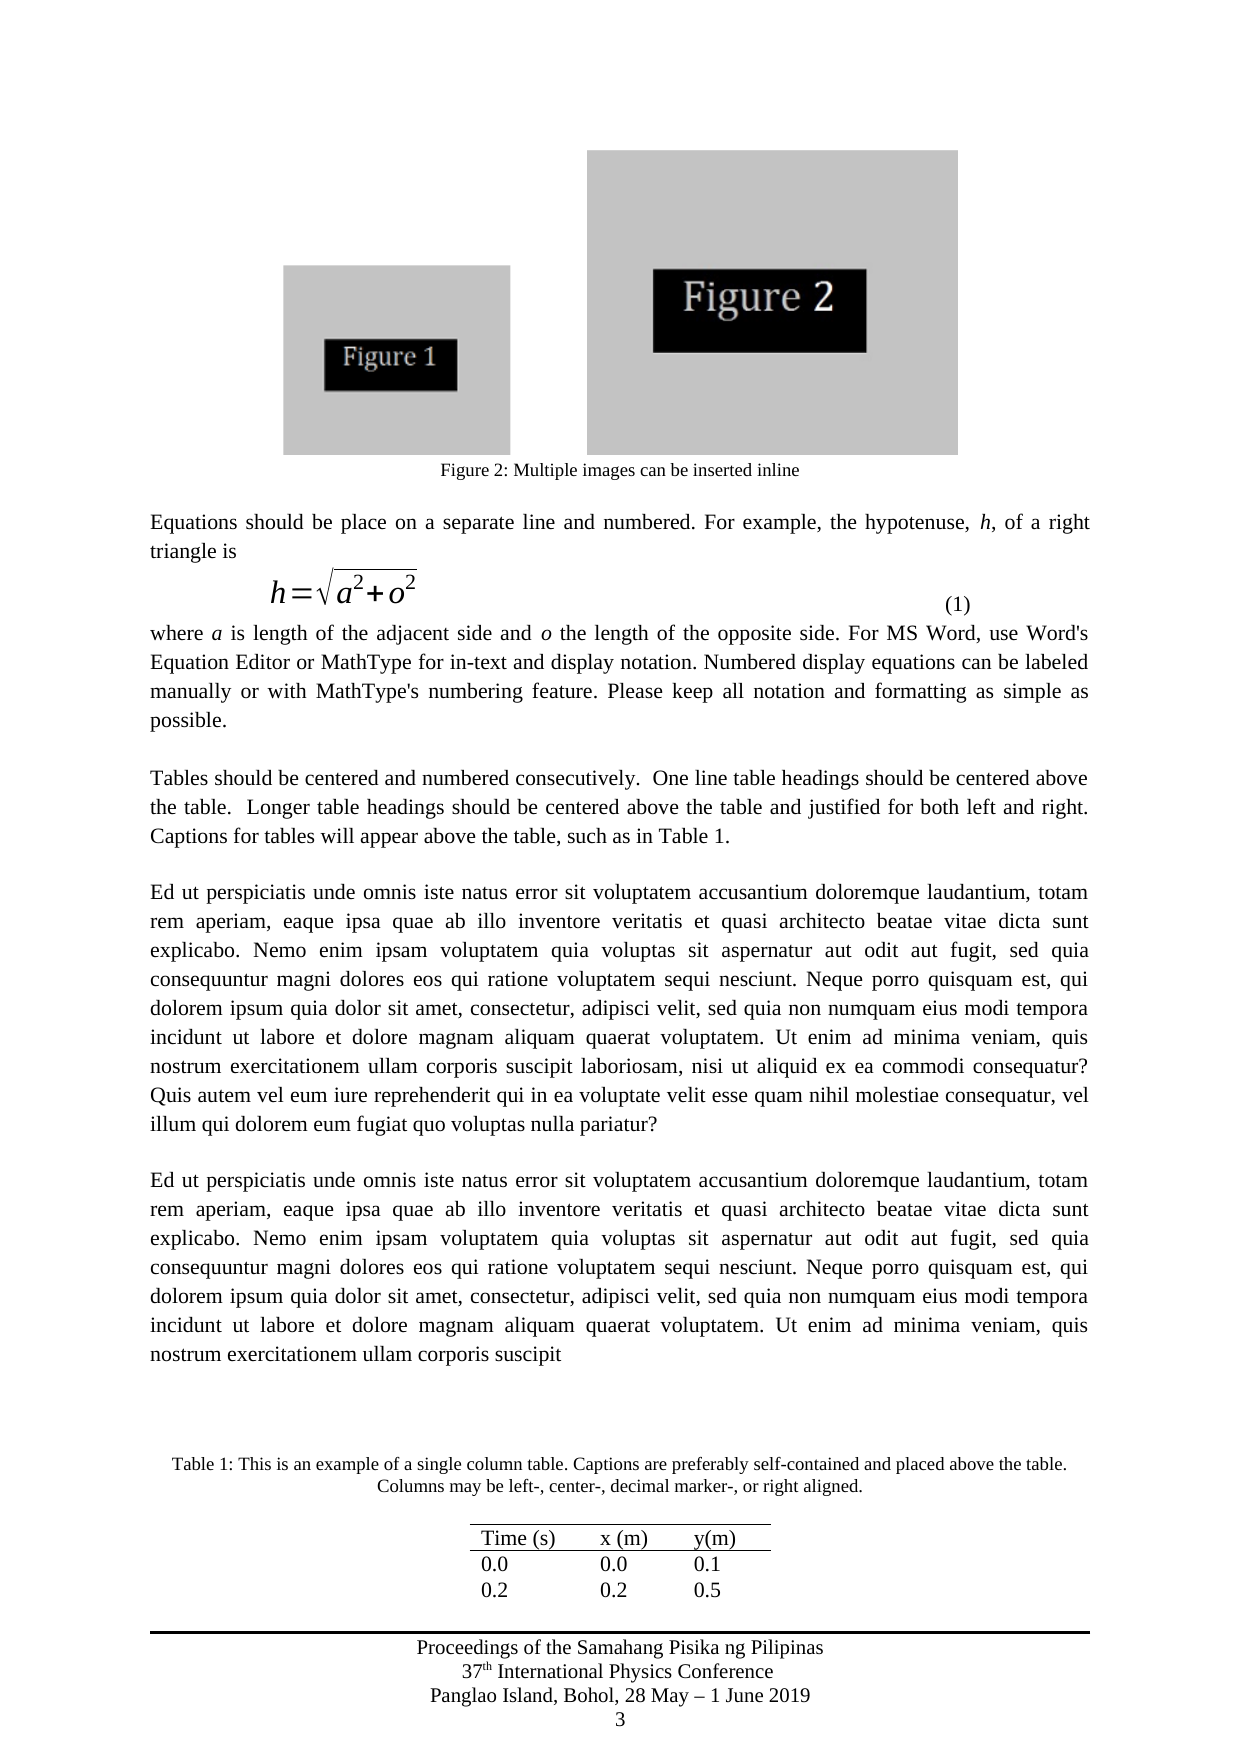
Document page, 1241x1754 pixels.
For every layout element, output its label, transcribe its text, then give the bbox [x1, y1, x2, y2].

table_cell 0.2 [589, 1577, 682, 1602]
text Ed ut perspiciatis unde omnis iste natus error sit voluptatem accusantium doloremque laudantium, totam rem aperiam, eaque ipsa quae ab illo inventore veritatis et quasi architecto beatae vitae dicta sunt explicabo. Nemo enim ipsam voluptatem quia voluptas sit aspernatur aut odit aut fugit, sed quia consequuntur magni dolores eos qui ratione voluptatem sequi nesciunt. Neque porro quisquam est, qui dolorem ipsum quia dolor sit amet, consectetur, adipisci velit, sed quia non numquam eius modi tempora incidunt ut labore et dolore magnam aliquam quaerat voluptatem. Ut enim ad minima veniam, quis nostrum exercitationem ullam corporis suscipit laboriosam, nisi ut aliquid ex ea commodi consequatur? Quis autem vel eum iure reprehenderit qui in ea voluptate velit esse quam nihil molestiae consequatur, vel illum qui dolorem eum fugiat quo voluptas nulla pariatur? [150, 879, 1090, 1136]
table_cell 0.5 [682, 1577, 771, 1602]
picture [282, 264, 511, 455]
table_header y(m) [682, 1525, 771, 1550]
text Figure 2: Multiple images can be inserted inline [150, 458, 1090, 480]
text Tables should be centered and numbered consecutively. One line table headings should be centered above the table. Longer table headings should be centered above the table and justified for both left and right. Captions for tables will appear above the table, such as in Table 1. [150, 765, 1090, 848]
text where a is length of the adjacent side and o the length of the opposite side. For MS Word, use Word's Equation Editor or MathType for in-text and display notation. Numbered display equations can be labeled manually or with MathType's numbering feature. Please keep all notation and formatting as simple as possible. [150, 620, 1090, 732]
text Table 1: This is an example of a single column table. Captions are preferably self-contained and placed above the table. Columns may be left-, center-, decimal marker-, or right aligned. [150, 1453, 1090, 1524]
text Equations should be place on a separate line and numbered. For example, the hypotenuse, h, of a right triangle is [150, 509, 1090, 563]
text (1) [150, 567, 1090, 616]
picture [587, 150, 958, 455]
table_cell 0.2 [470, 1577, 589, 1602]
text Ed ut perspiciatis unde omnis iste natus error sit voluptatem accusantium doloremque laudantium, totam rem aperiam, eaque ipsa quae ab illo inventore veritatis et quasi architecto beatae vitae dicta sunt explicabo. Nemo enim ipsam voluptatem quia voluptas sit aspernatur aut odit aut fugit, sed quia consequuntur magni dolores eos qui ratione voluptatem sequi nesciunt. Neque porro quisquam est, qui dolorem ipsum quia dolor sit amet, consectetur, adipisci velit, sed quia non numquam eius modi tempora incidunt ut labore et dolore magnam aliquam quaerat voluptatem. Ut enim ad minima veniam, quis nostrum exercitationem ullam corporis suscipit [150, 1167, 1090, 1366]
table_cell 0.1 [682, 1551, 771, 1577]
table_header x (m) [589, 1525, 682, 1550]
table_cell 0.0 [589, 1551, 682, 1577]
table_cell 0.0 [470, 1551, 589, 1577]
table_header Time (s) [470, 1525, 589, 1550]
